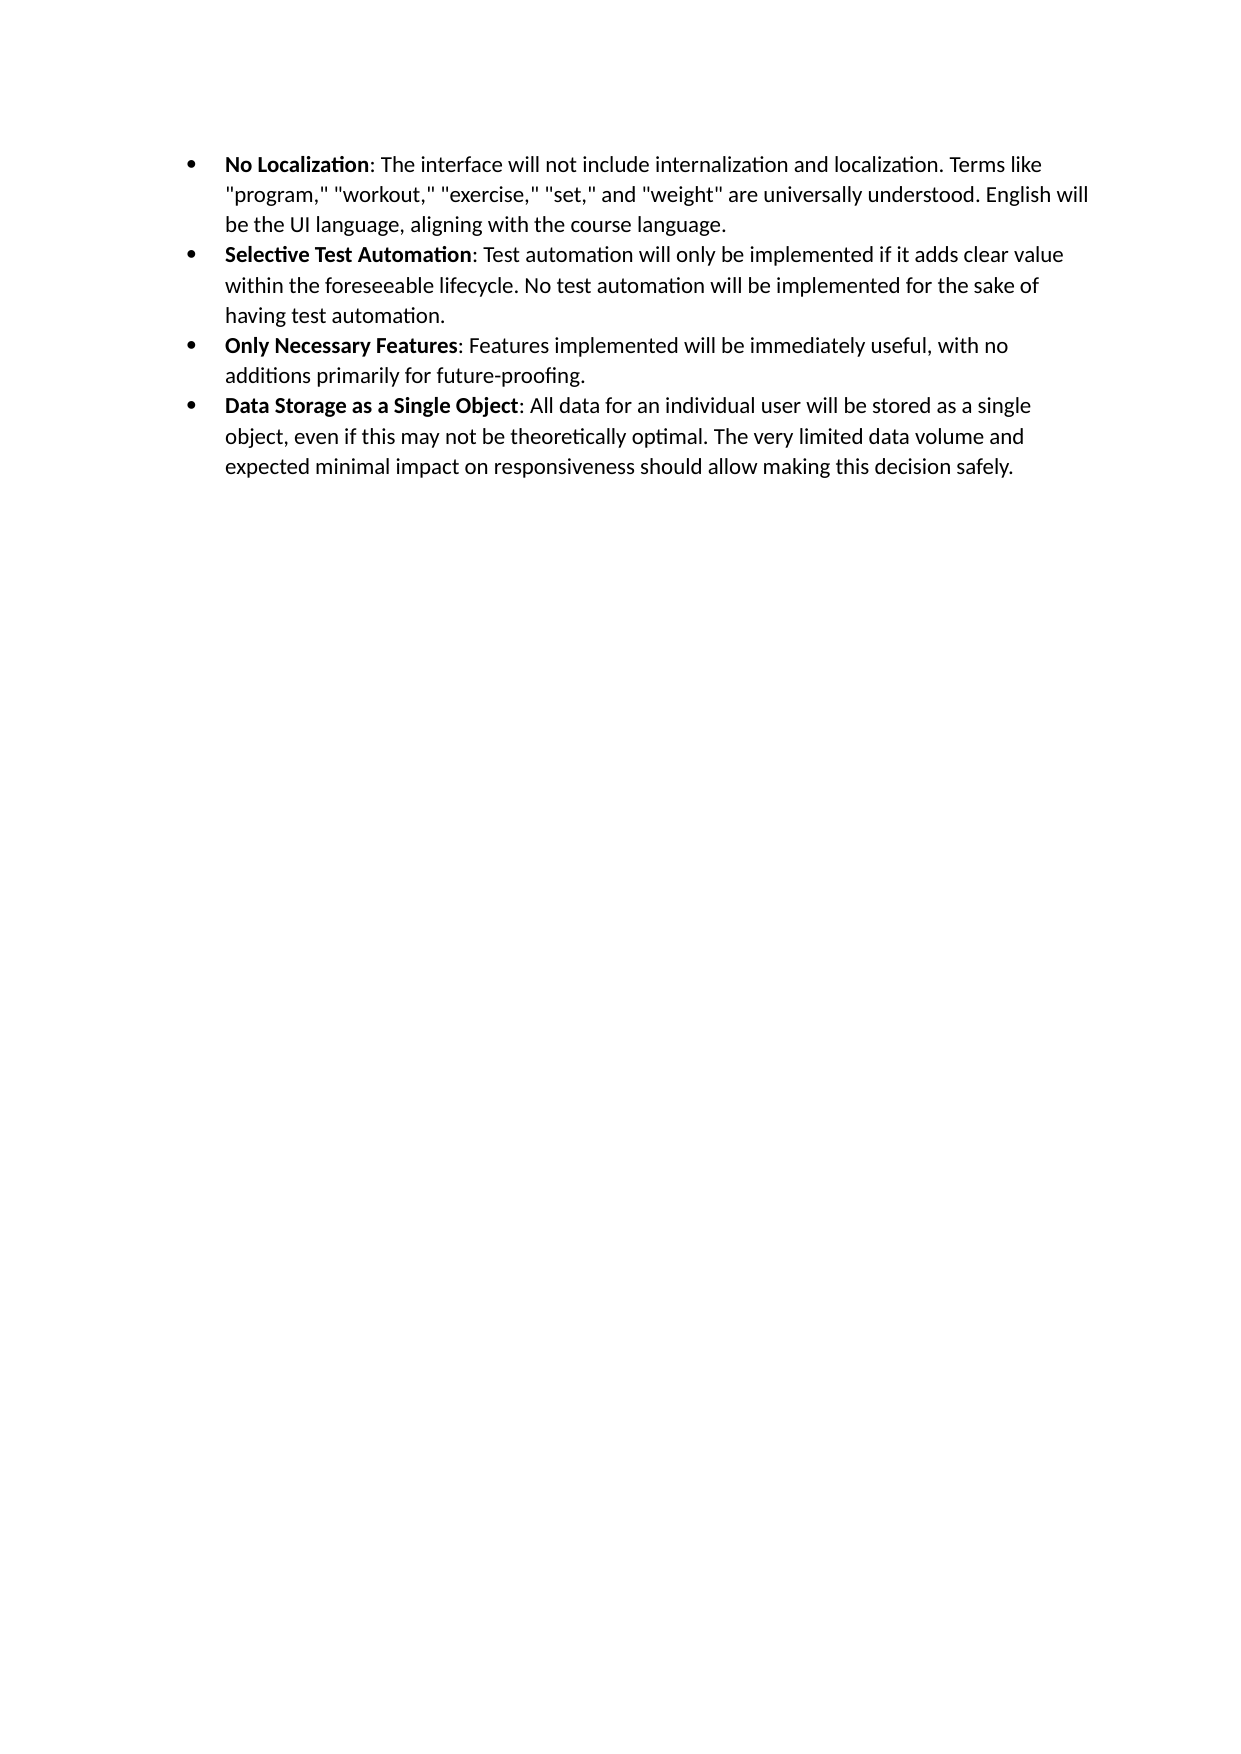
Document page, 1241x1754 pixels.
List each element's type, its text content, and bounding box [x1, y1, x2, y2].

list Data Storage as a Single Object: All data for an individual user will be stored as a single object, even if this may not be theoretically optimal. The very limited data volume and expected minimal impact on responsiveness should allow making this decision safely. [187, 392, 1090, 480]
list No Localization: The interface will not include internalization and localization. Terms like "program," "workout," "exercise," "set," and "weight" are universally understood. English will be the UI language, aligning with the course language. [187, 150, 1090, 238]
list Only Necessary Features: Features implemented will be immediately useful, with no additions primarily for future-proofing. [187, 331, 1090, 389]
list Selective Test Automation: Test automation will only be implemented if it adds clear value within the foreseeable lifecycle. No test automation will be implemented for the sake of having test automation. [187, 241, 1090, 329]
